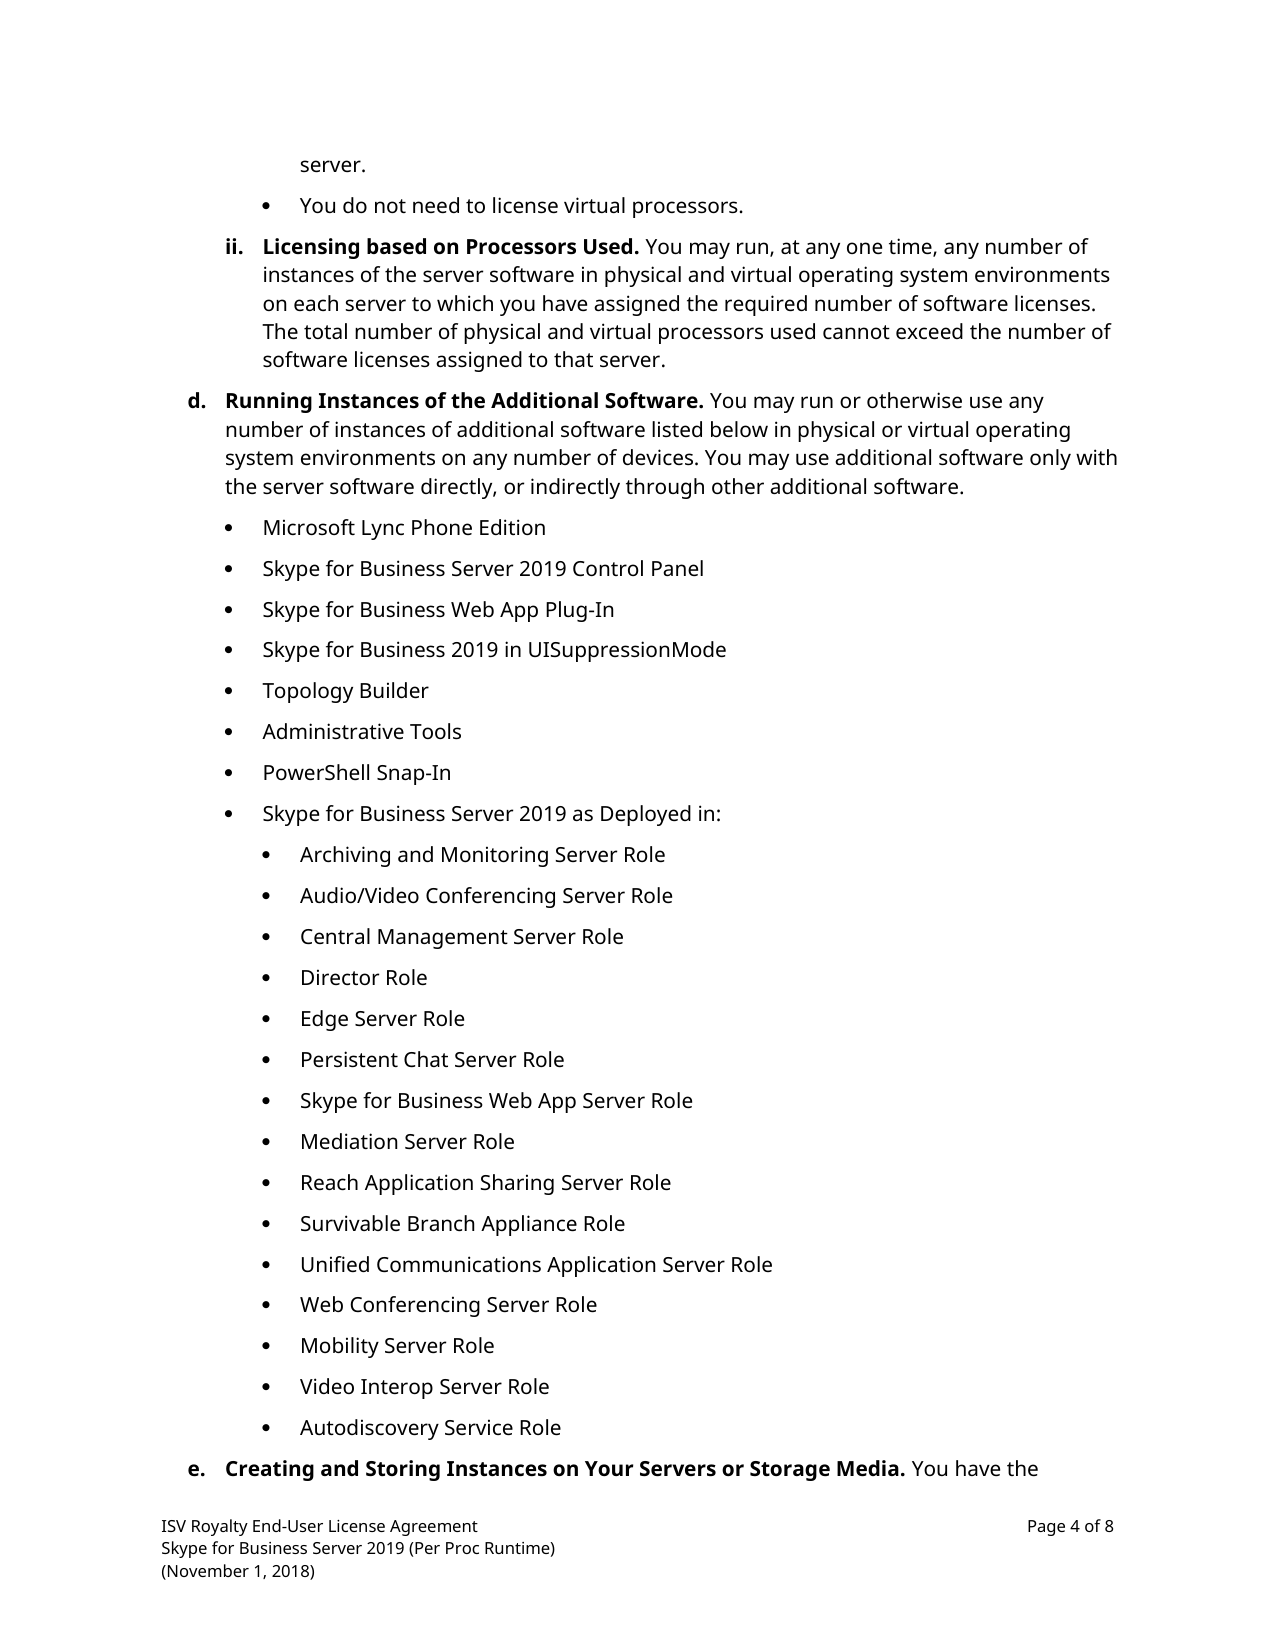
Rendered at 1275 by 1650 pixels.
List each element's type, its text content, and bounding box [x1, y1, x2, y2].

list Survivable Branch Appliance Role [262, 1209, 1125, 1237]
list Audio/Video Conferencing Server Role [262, 881, 1125, 910]
list Archiving and Monitoring Server Role [262, 840, 1125, 869]
subtitle Licensing based on Processors Used. You may run, at any one time, any number of instances of the server software in physical and virtual operating system environments on each server to which you have assigned the required number of software licenses. The total number of physical and virtual processors used cannot exceed the number of software licenses assigned to that server. [225, 232, 1125, 374]
list Central Management Server Role [262, 922, 1125, 951]
list Web Conferencing Server Role [262, 1291, 1125, 1319]
text Skype for Business 2019 in UISuppressionMode [225, 636, 1125, 664]
list Edge Server Role [262, 1004, 1125, 1032]
list Mediation Server Role [262, 1127, 1125, 1155]
text PowerShell Snap-In [225, 758, 1125, 787]
list Video Interop Server Role [262, 1372, 1125, 1401]
text Microsoft Lync Phone Edition [225, 513, 1125, 541]
text Skype for Business Server 2019 as Deployed in: [225, 799, 1125, 828]
list Skype for Business Web App Server Role [262, 1086, 1125, 1114]
text Skype for Business Web App Plug-In [225, 595, 1125, 623]
text You do not need to license virtual processors. [262, 191, 1125, 219]
list Unified Communications Application Server Role [262, 1250, 1125, 1278]
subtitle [187, 1454, 1125, 1483]
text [262, 150, 1125, 178]
list Autodiscovery Service Role [262, 1413, 1125, 1442]
text Administrative Tools [225, 717, 1125, 746]
list Mobility Server Role [262, 1332, 1125, 1360]
text Skype for Business Server 2019 Control Panel [225, 554, 1125, 582]
list Director Role [262, 963, 1125, 992]
text Topology Builder [225, 677, 1125, 705]
list Reach Application Sharing Server Role [262, 1168, 1125, 1196]
list Persistent Chat Server Role [262, 1045, 1125, 1073]
subtitle Running Instances of the Additional Software. You may run or otherwise use any number of instances of additional software listed below in physical or virtual operating system environments on any number of devices. You may use additional software only with the server software directly, or indirectly through other additional software. [187, 387, 1125, 500]
